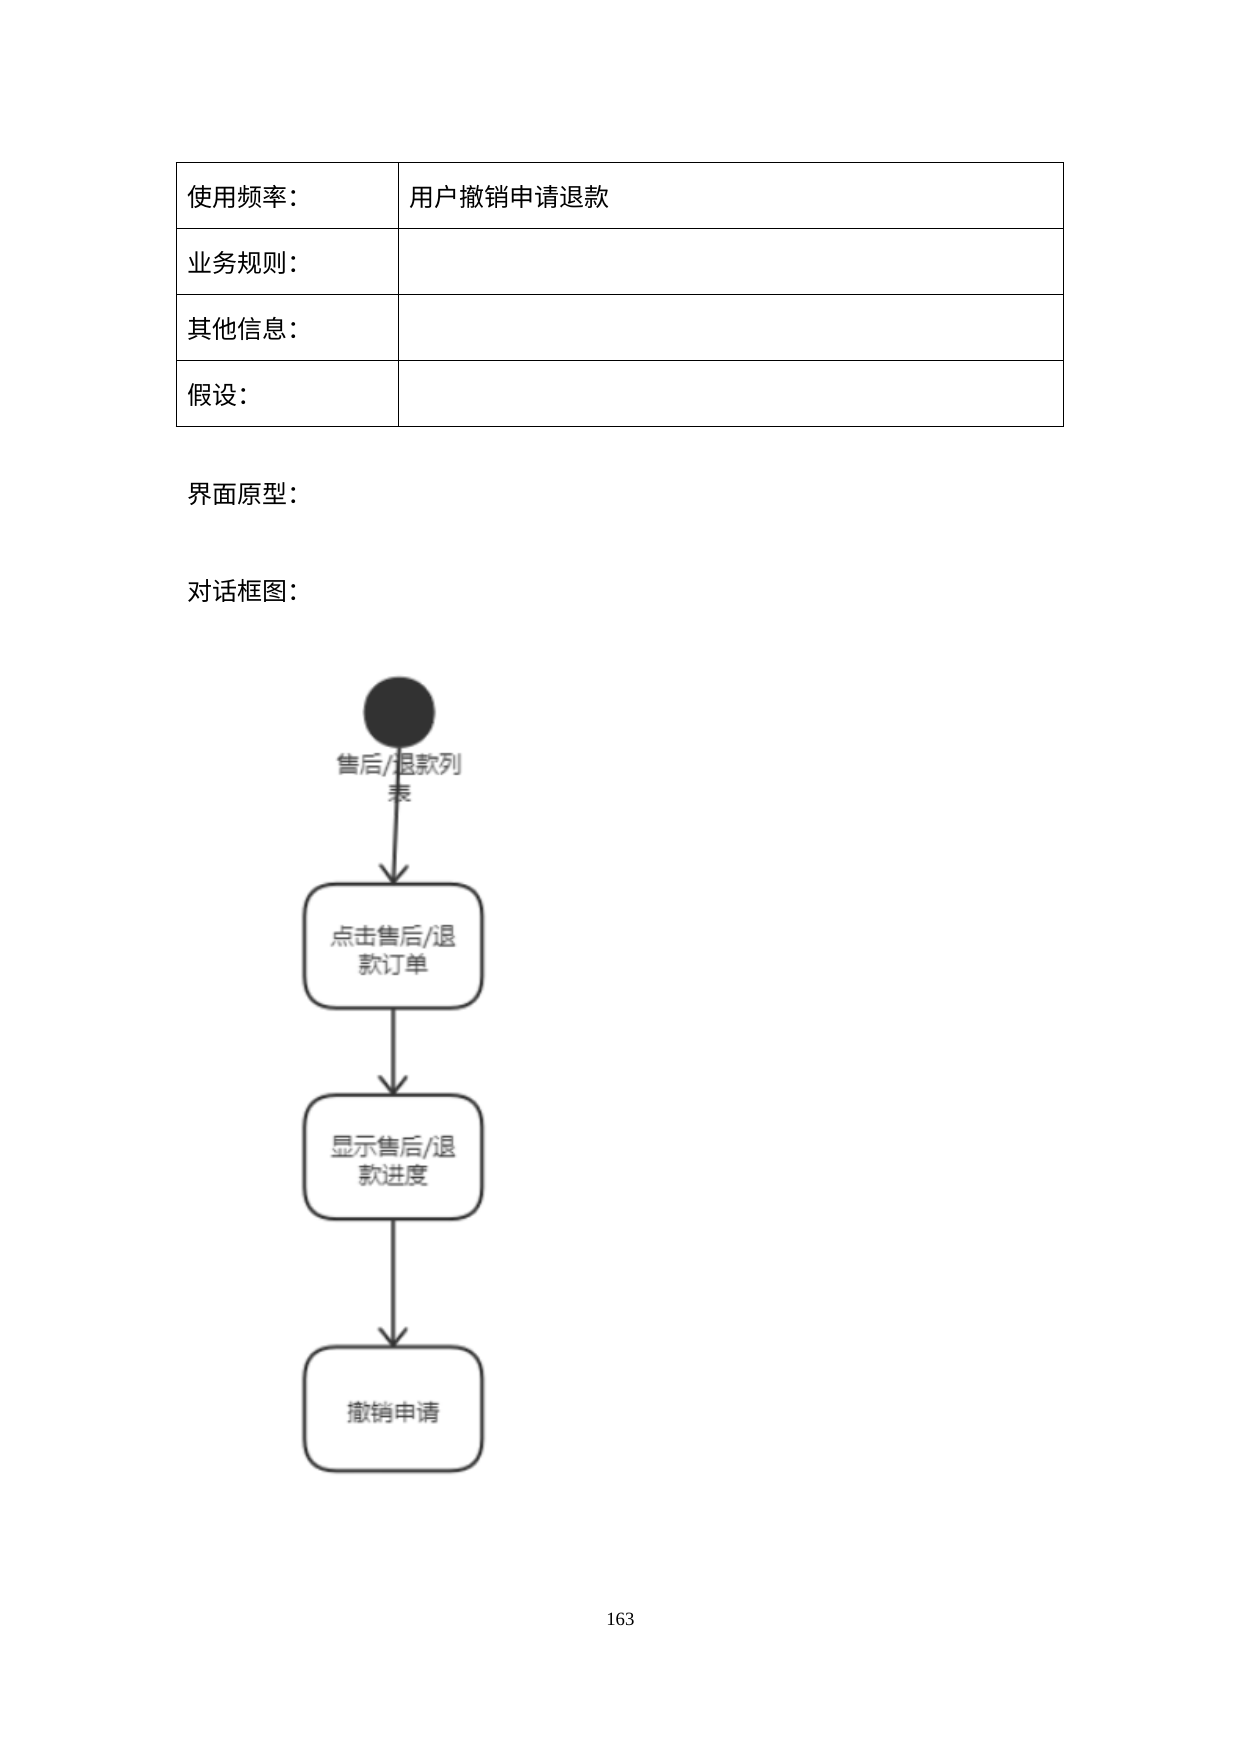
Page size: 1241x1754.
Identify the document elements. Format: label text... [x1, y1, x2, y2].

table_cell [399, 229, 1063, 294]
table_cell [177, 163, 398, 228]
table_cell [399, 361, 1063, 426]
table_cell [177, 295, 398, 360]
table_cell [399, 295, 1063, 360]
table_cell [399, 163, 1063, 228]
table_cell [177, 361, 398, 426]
text 对话框图： [187, 557, 1053, 622]
picture [187, 622, 604, 1502]
text 界面原型： [187, 460, 1053, 525]
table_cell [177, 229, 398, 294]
